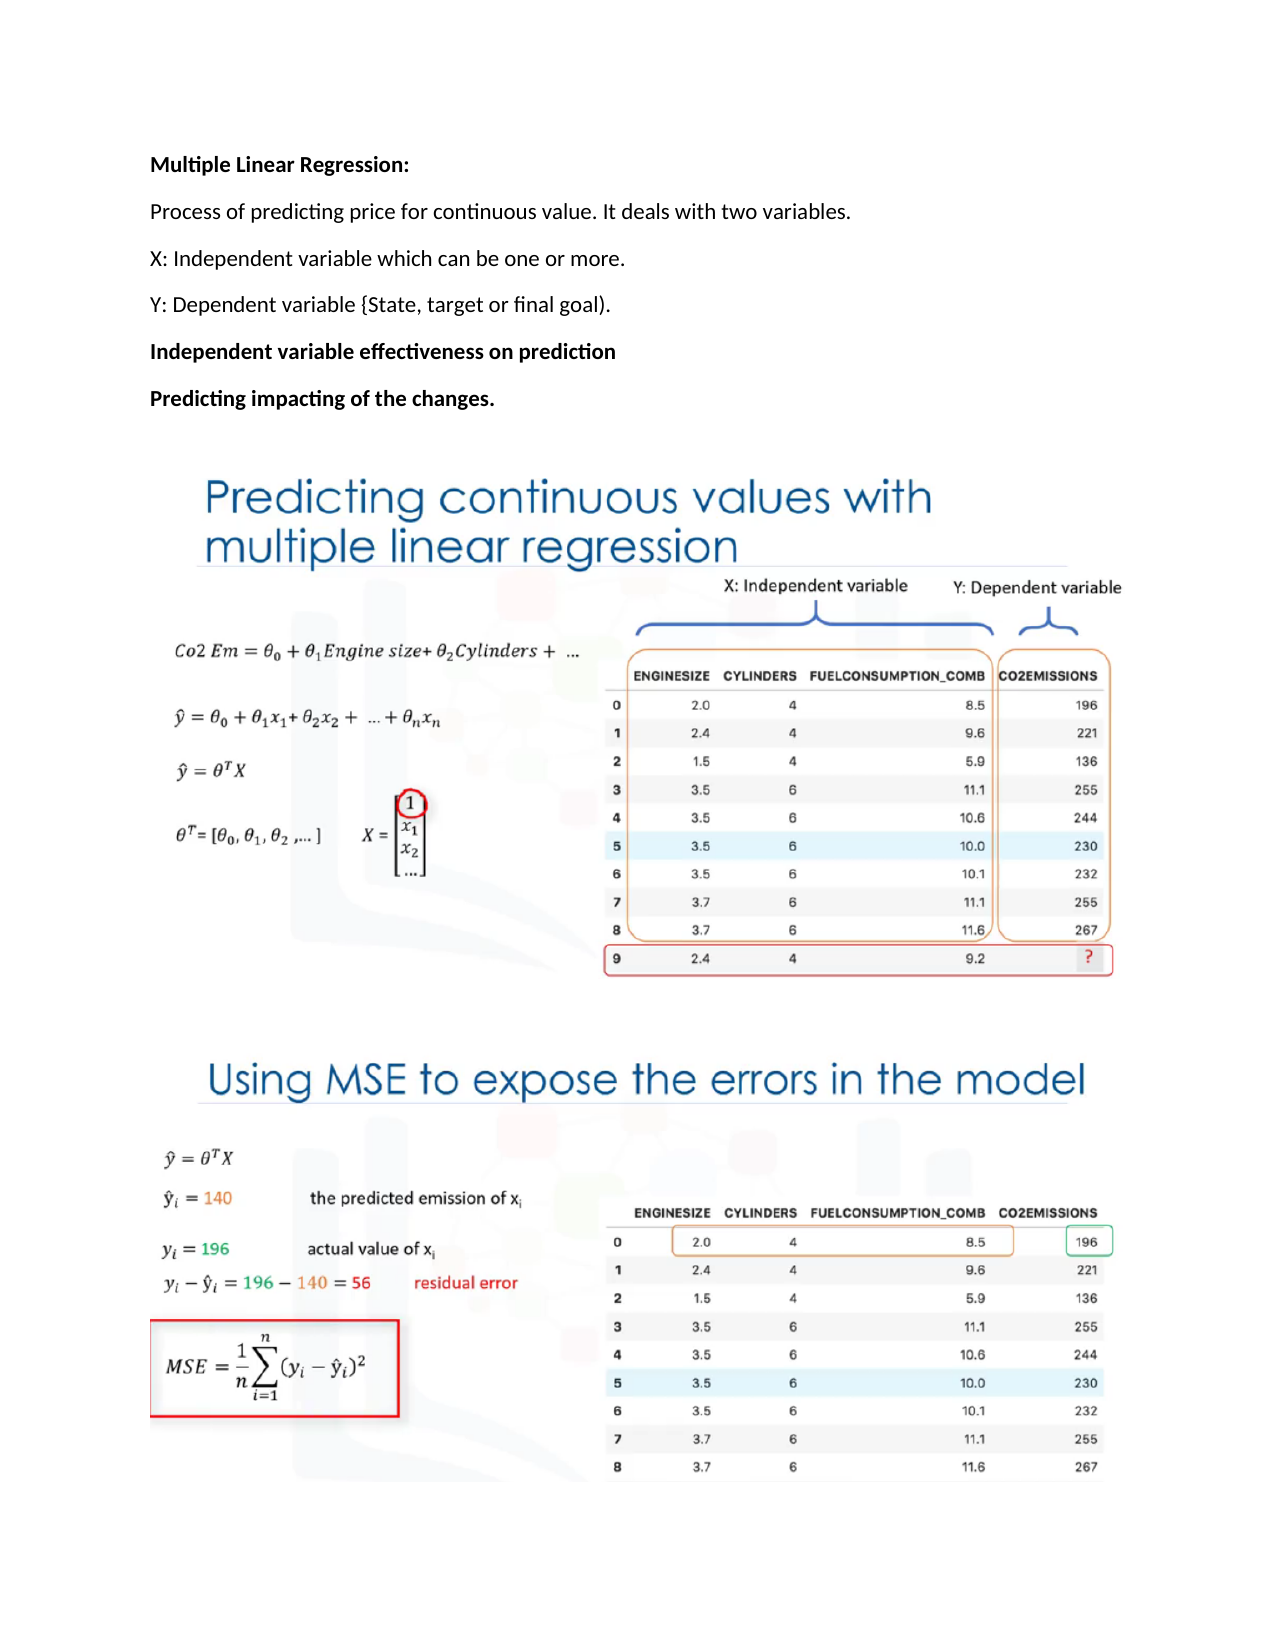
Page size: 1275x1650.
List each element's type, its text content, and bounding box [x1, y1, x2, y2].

picture [150, 1043, 1125, 1482]
text Y: Dependent variable {State, target or final goal). [150, 291, 1125, 319]
picture [150, 478, 1125, 979]
text Process of predicting price for continuous value. It deals with two variables. [150, 197, 1125, 225]
text Predicting impacting of the changes. [150, 384, 1125, 412]
text Independent variable effectiveness on prediction [150, 337, 1125, 366]
text Multiple Linear Regression: [150, 150, 1125, 178]
text X: Independent variable which can be one or more. [150, 244, 1125, 272]
